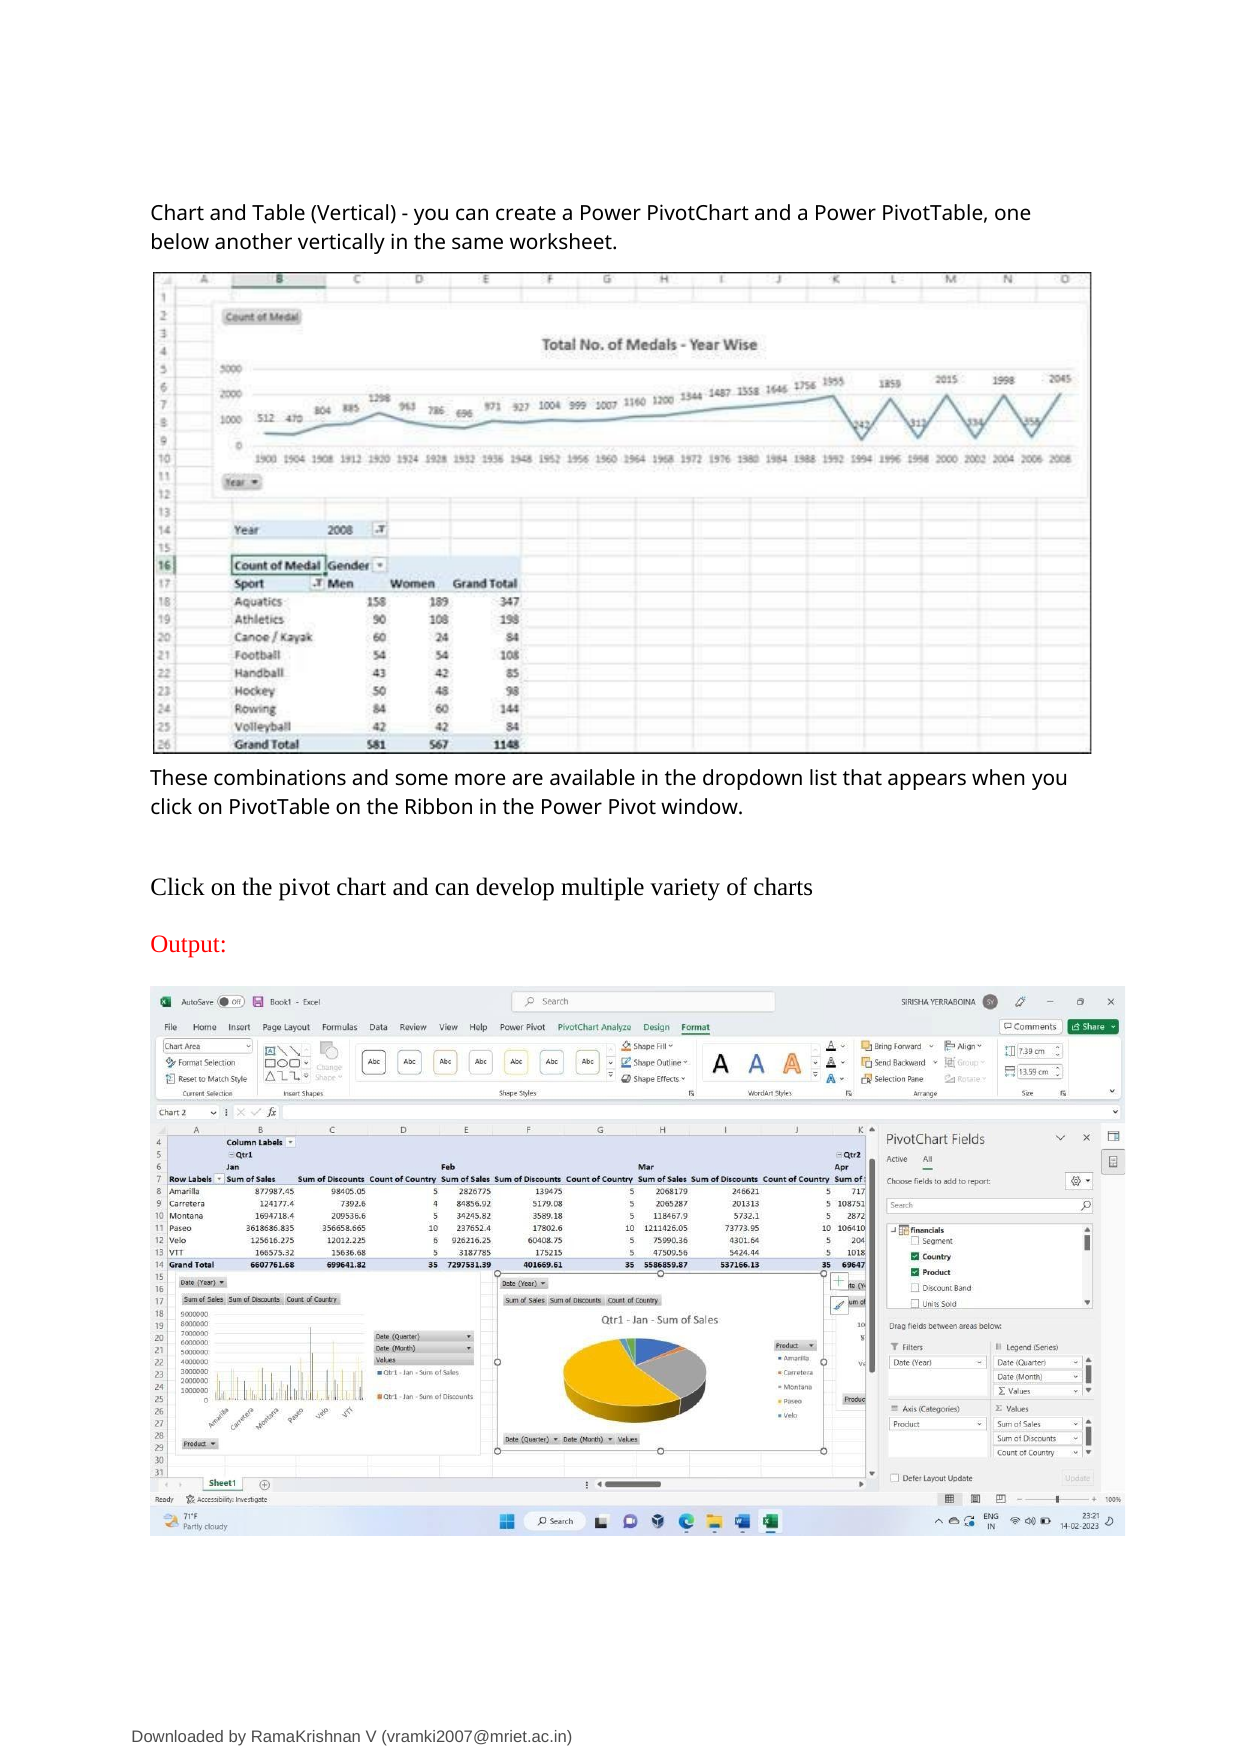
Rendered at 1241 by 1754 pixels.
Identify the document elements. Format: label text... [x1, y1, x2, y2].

picture [150, 986, 1125, 1536]
picture [153, 272, 1092, 754]
text Click on the pivot chart and can develop multiple variety of charts Output: [150, 872, 843, 958]
text These combinations and some more are available in the dropdown list that appears when you click on PivotTable on the Ribbon in the Power Pivot window. [150, 763, 1092, 820]
text Chart and Table (Vertical) - you can create a Power PivotChart and a Power PivotTable, one below another vertically in the same worksheet. [150, 198, 1084, 255]
